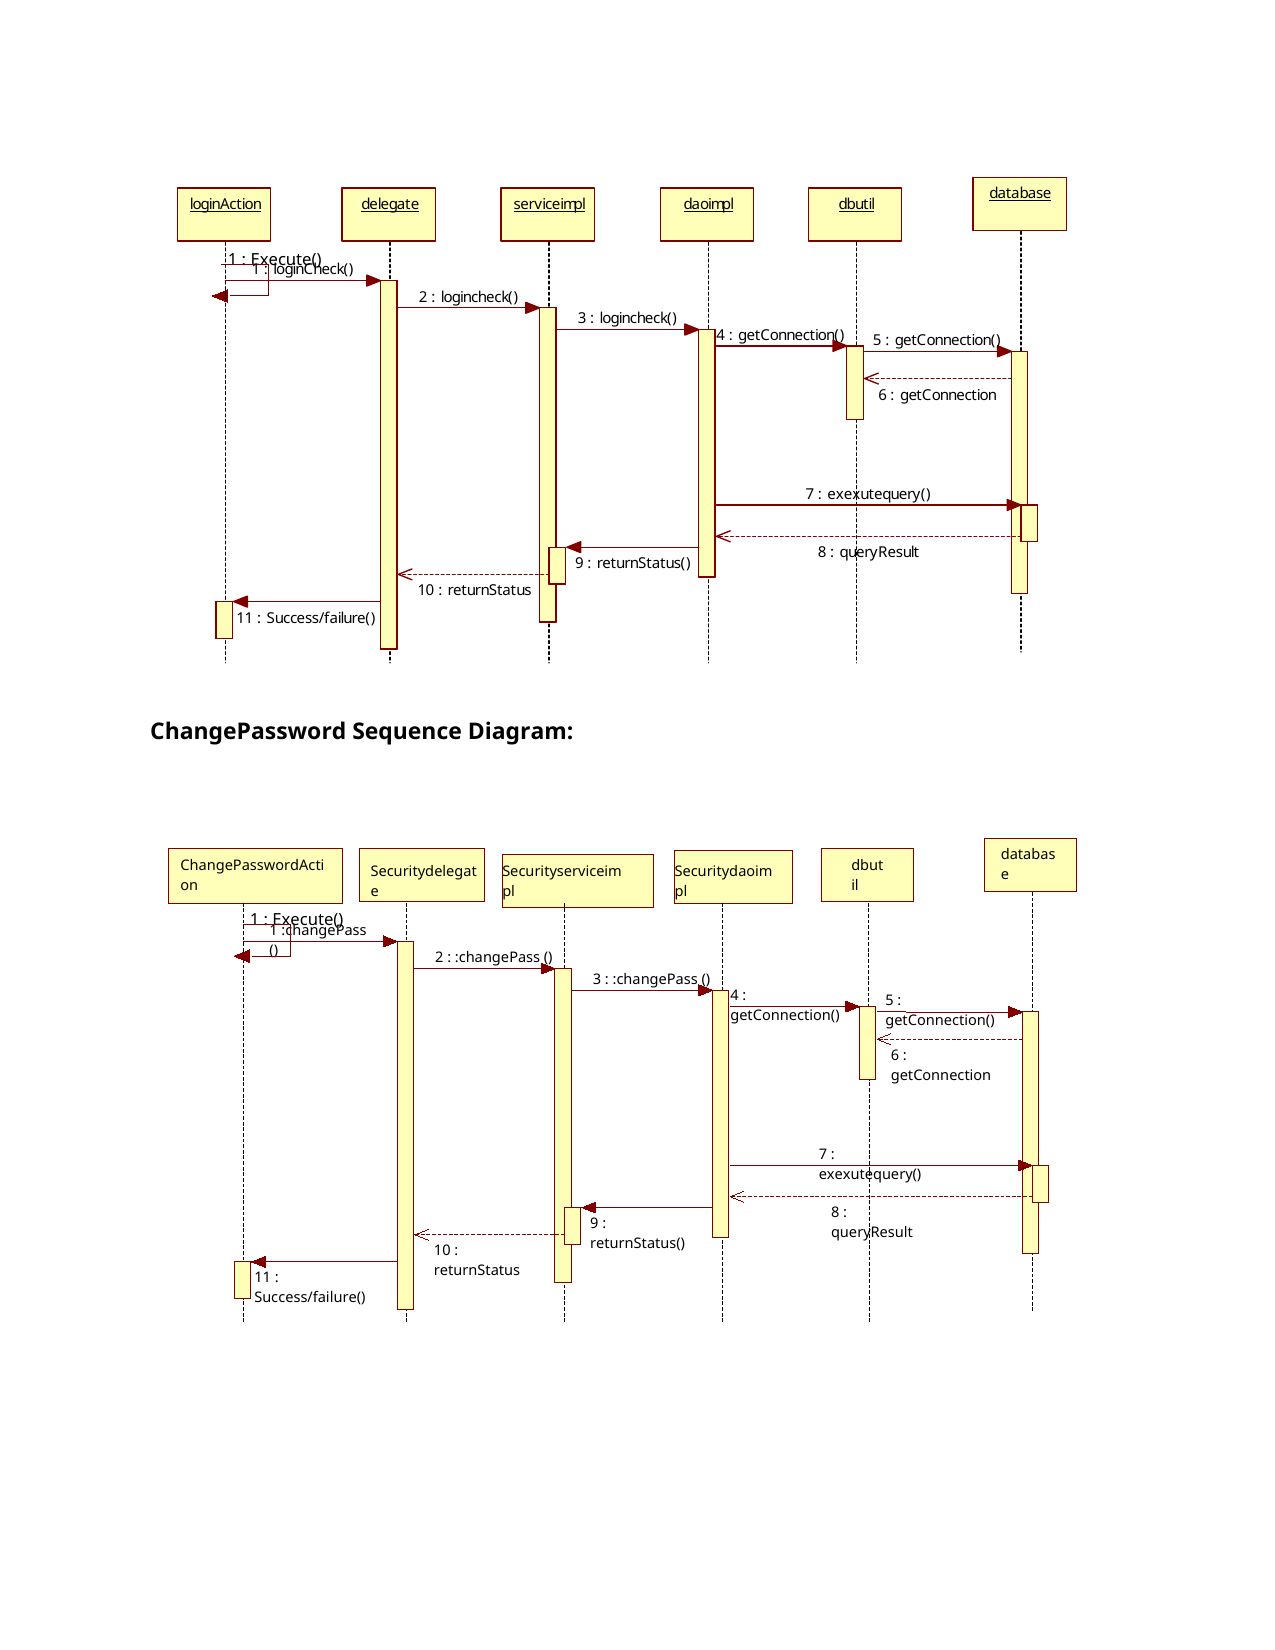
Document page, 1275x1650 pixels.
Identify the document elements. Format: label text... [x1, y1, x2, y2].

text ChangePassword Sequence Diagram: [150, 715, 1125, 746]
